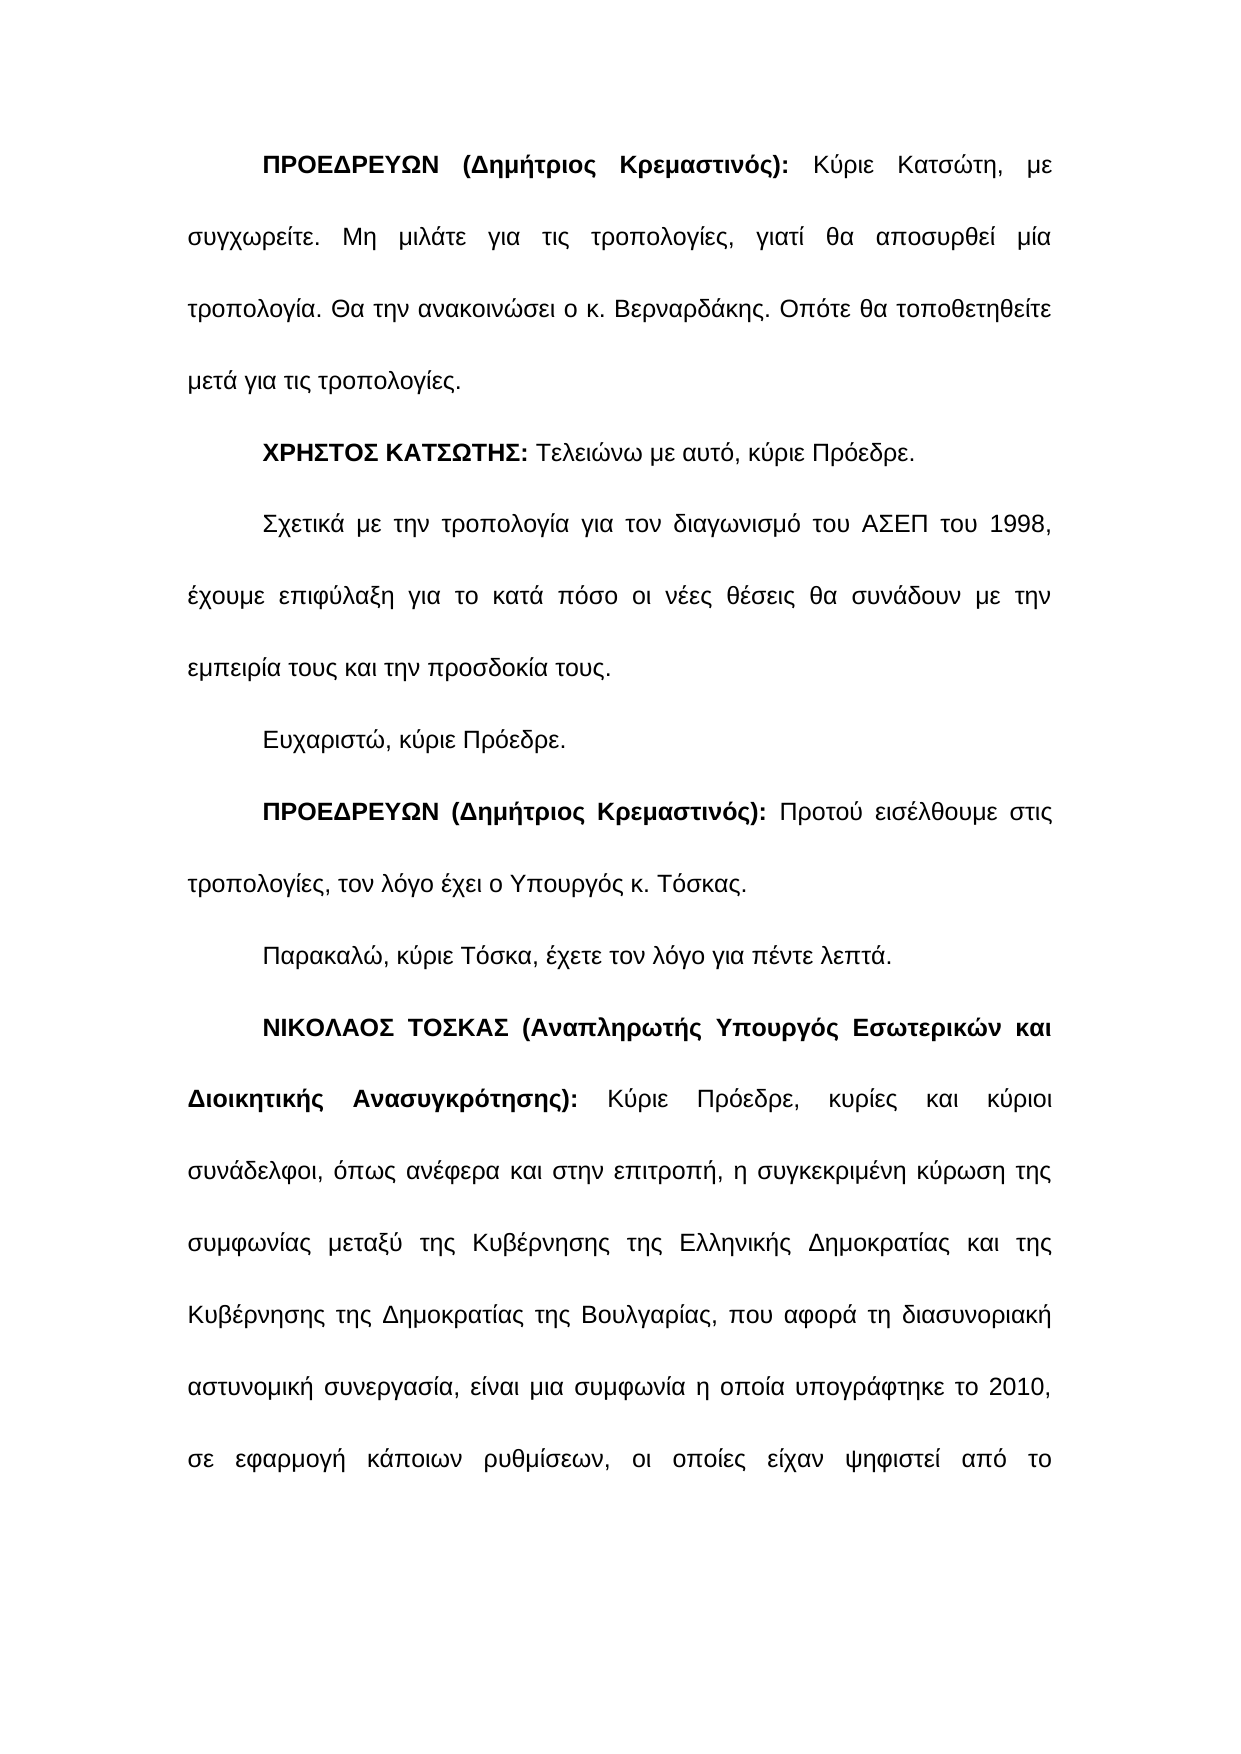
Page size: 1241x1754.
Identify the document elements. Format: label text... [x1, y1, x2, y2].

text ΧΡΗΣΤΟΣ ΚΑΤΣΩΤΗΣ: Τελειώνω με αυτό, κύριε Πρόεδρε. [187, 437, 1053, 466]
text Ευχαριστώ, κύριε Πρόεδρε. [187, 725, 1053, 754]
text Σχετικά με την τροπολογία για τον διαγωνισμό του ΑΣΕΠ του 1998, έχουμε επιφύλαξη για το κατά πόσο οι νέες θέσεις θα συνάδουν με την εμπειρία τους και την προσδοκία τους. [187, 509, 1053, 682]
text ΠΡΟΕΔΡΕΥΩΝ (Δημήτριος Κρεμαστινός): Κύριε Κατσώτη, με συγχωρείτε. Μη μιλάτε για τις τροπολογίες, γιατί θα αποσυρθεί μία τροπολογία. Θα την ανακοινώσει ο κ. Βερναρδάκης. Οπότε θα τοποθετηθείτε μετά για τις τροπολογίες. [187, 150, 1053, 394]
text Παρακαλώ, κύριε Τόσκα, έχετε τον λόγο για πέντε λεπτά. [187, 941, 1053, 969]
text ΠΡΟΕΔΡΕΥΩΝ (Δημήτριος Κρεμαστινός): Προτού εισέλθουμε στις τροπολογίες, τον λόγο έχει ο Υπουργός κ. Τόσκας. [187, 797, 1053, 897]
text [187, 1012, 1053, 1472]
